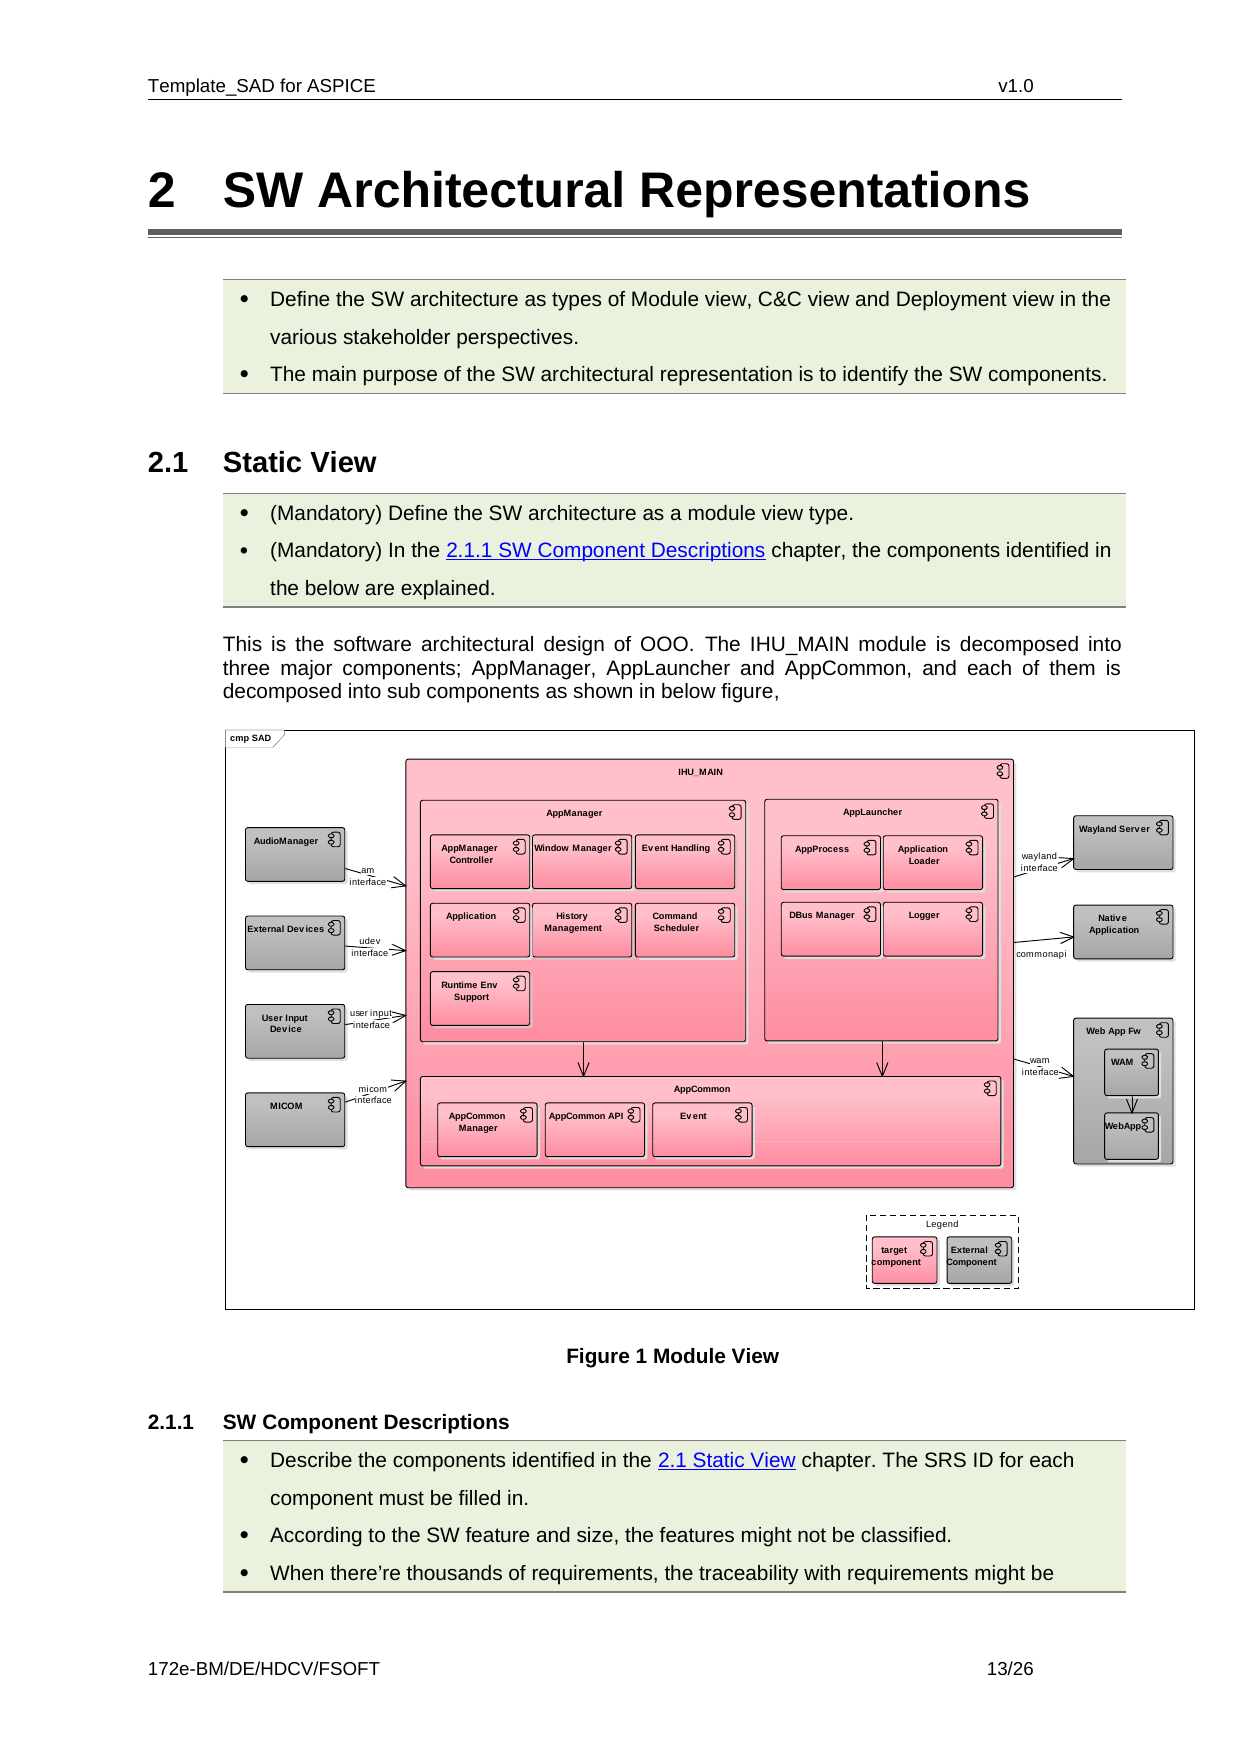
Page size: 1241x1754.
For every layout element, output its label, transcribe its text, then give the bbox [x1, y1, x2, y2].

table_header (Mandatory) Define the SW architecture as a module view type. (Mandatory) In the 2.1.1 SW Component Descriptions chapter, the components identified in the below are explained. [223, 494, 1126, 606]
subtitle Static View [148, 443, 1122, 480]
table_header Define the SW architecture as types of Module view, C&C view and Deployment view in the various stakeholder perspectives. The main purpose of the SW architectural representation is to identify the SW components. [223, 280, 1126, 393]
subtitle SW Architectural Representations [148, 152, 1122, 229]
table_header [223, 1441, 1126, 1591]
subtitle SW Component Descriptions [148, 1403, 1122, 1440]
text This is the software architectural design of OOO. The IHU_MAIN module is decomposed into three major components; AppManager, AppLauncher and AppCommon, and each of them is decomposed into sub components as shown in below figure, [223, 631, 1122, 703]
text Figure 1 Module View [223, 1337, 1122, 1374]
